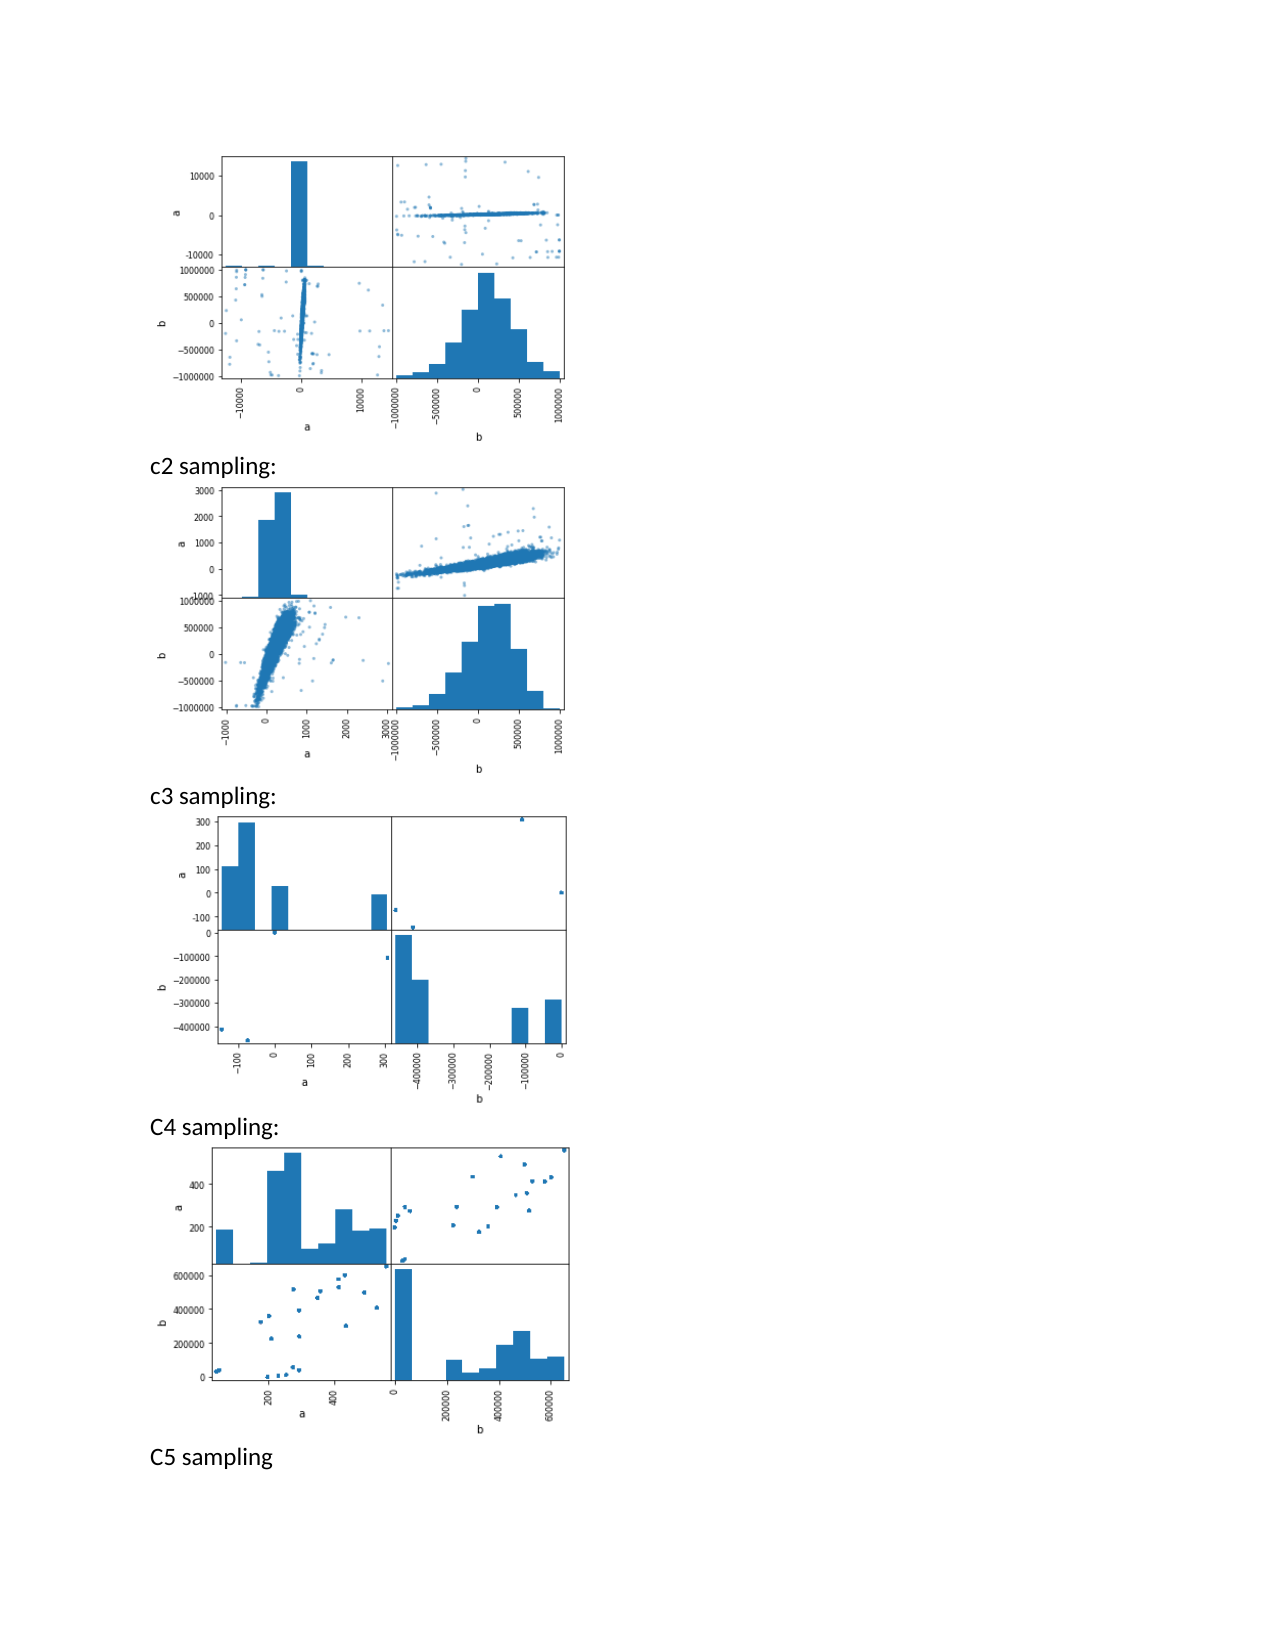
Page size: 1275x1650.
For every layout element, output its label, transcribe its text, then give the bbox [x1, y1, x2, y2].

text C4 sampling: [150, 1111, 1125, 1142]
picture [150, 150, 571, 450]
text c3 sampling: [150, 781, 1125, 811]
text c2 sampling: [150, 450, 1125, 481]
text C5 sampling [150, 1442, 1125, 1472]
picture [150, 480, 571, 781]
picture [150, 1141, 576, 1442]
picture [150, 811, 573, 1111]
